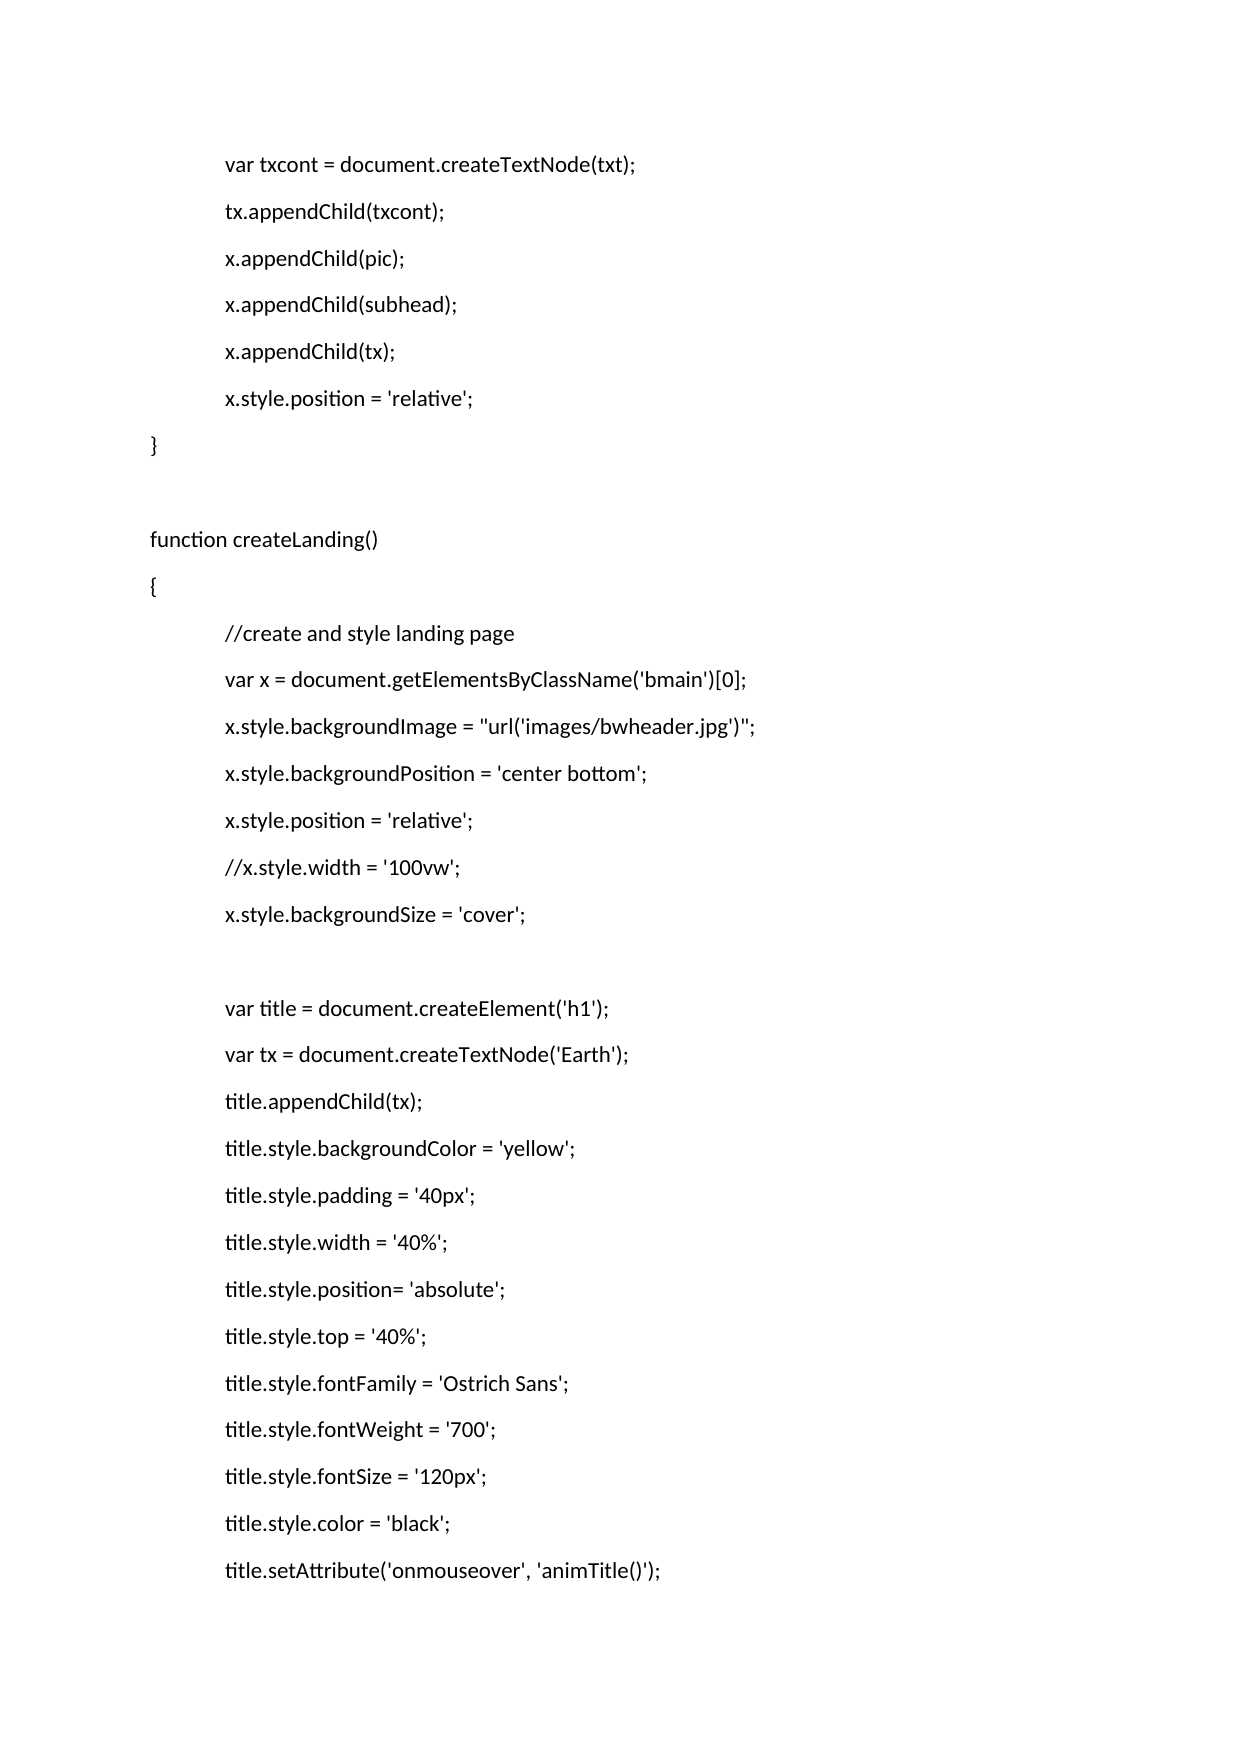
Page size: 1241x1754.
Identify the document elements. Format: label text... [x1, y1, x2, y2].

text title.style.position= 'absolute'; [150, 1275, 1090, 1303]
text title.style.backgroundColor = 'yellow'; [150, 1134, 1090, 1162]
text title.style.fontWeight = '700'; [150, 1416, 1090, 1444]
text title.style.fontSize = '120px'; [150, 1462, 1090, 1491]
text //x.style.width = '100vw'; [150, 853, 1090, 881]
text x.appendChild(tx); [150, 337, 1090, 366]
text title.appendChild(tx); [150, 1087, 1090, 1116]
text //create and style landing page [150, 619, 1090, 647]
text var tx = document.createTextNode('Earth'); [150, 1041, 1090, 1069]
text title.setAttribute('onmouseover', 'animTitle()'); [150, 1556, 1090, 1584]
text x.appendChild(pic); [150, 244, 1090, 272]
text title.style.color = 'black'; [150, 1509, 1090, 1537]
text } [150, 431, 1090, 459]
text title.style.width = '40%'; [150, 1228, 1090, 1256]
text var title = document.createElement('h1'); [150, 994, 1090, 1022]
text title.style.top = '40%'; [150, 1322, 1090, 1350]
text var x = document.getElementsByClassName('bmain')[0]; [150, 666, 1090, 694]
text x.style.position = 'relative'; [150, 806, 1090, 834]
text x.style.backgroundImage = "url('images/bwheader.jpg')"; [150, 712, 1090, 741]
text title.style.padding = '40px'; [150, 1181, 1090, 1209]
text function createLanding() [150, 525, 1090, 553]
text x.style.backgroundPosition = 'center bottom'; [150, 759, 1090, 787]
text title.style.fontFamily = 'Ostrich Sans'; [150, 1369, 1090, 1397]
text { [150, 572, 1090, 600]
text x.style.position = 'relative'; [150, 384, 1090, 412]
text tx.appendChild(txcont); [150, 197, 1090, 225]
text x.style.backgroundSize = 'cover'; [150, 900, 1090, 928]
text var txcont = document.createTextNode(txt); [150, 150, 1090, 178]
text x.appendChild(subhead); [150, 291, 1090, 319]
